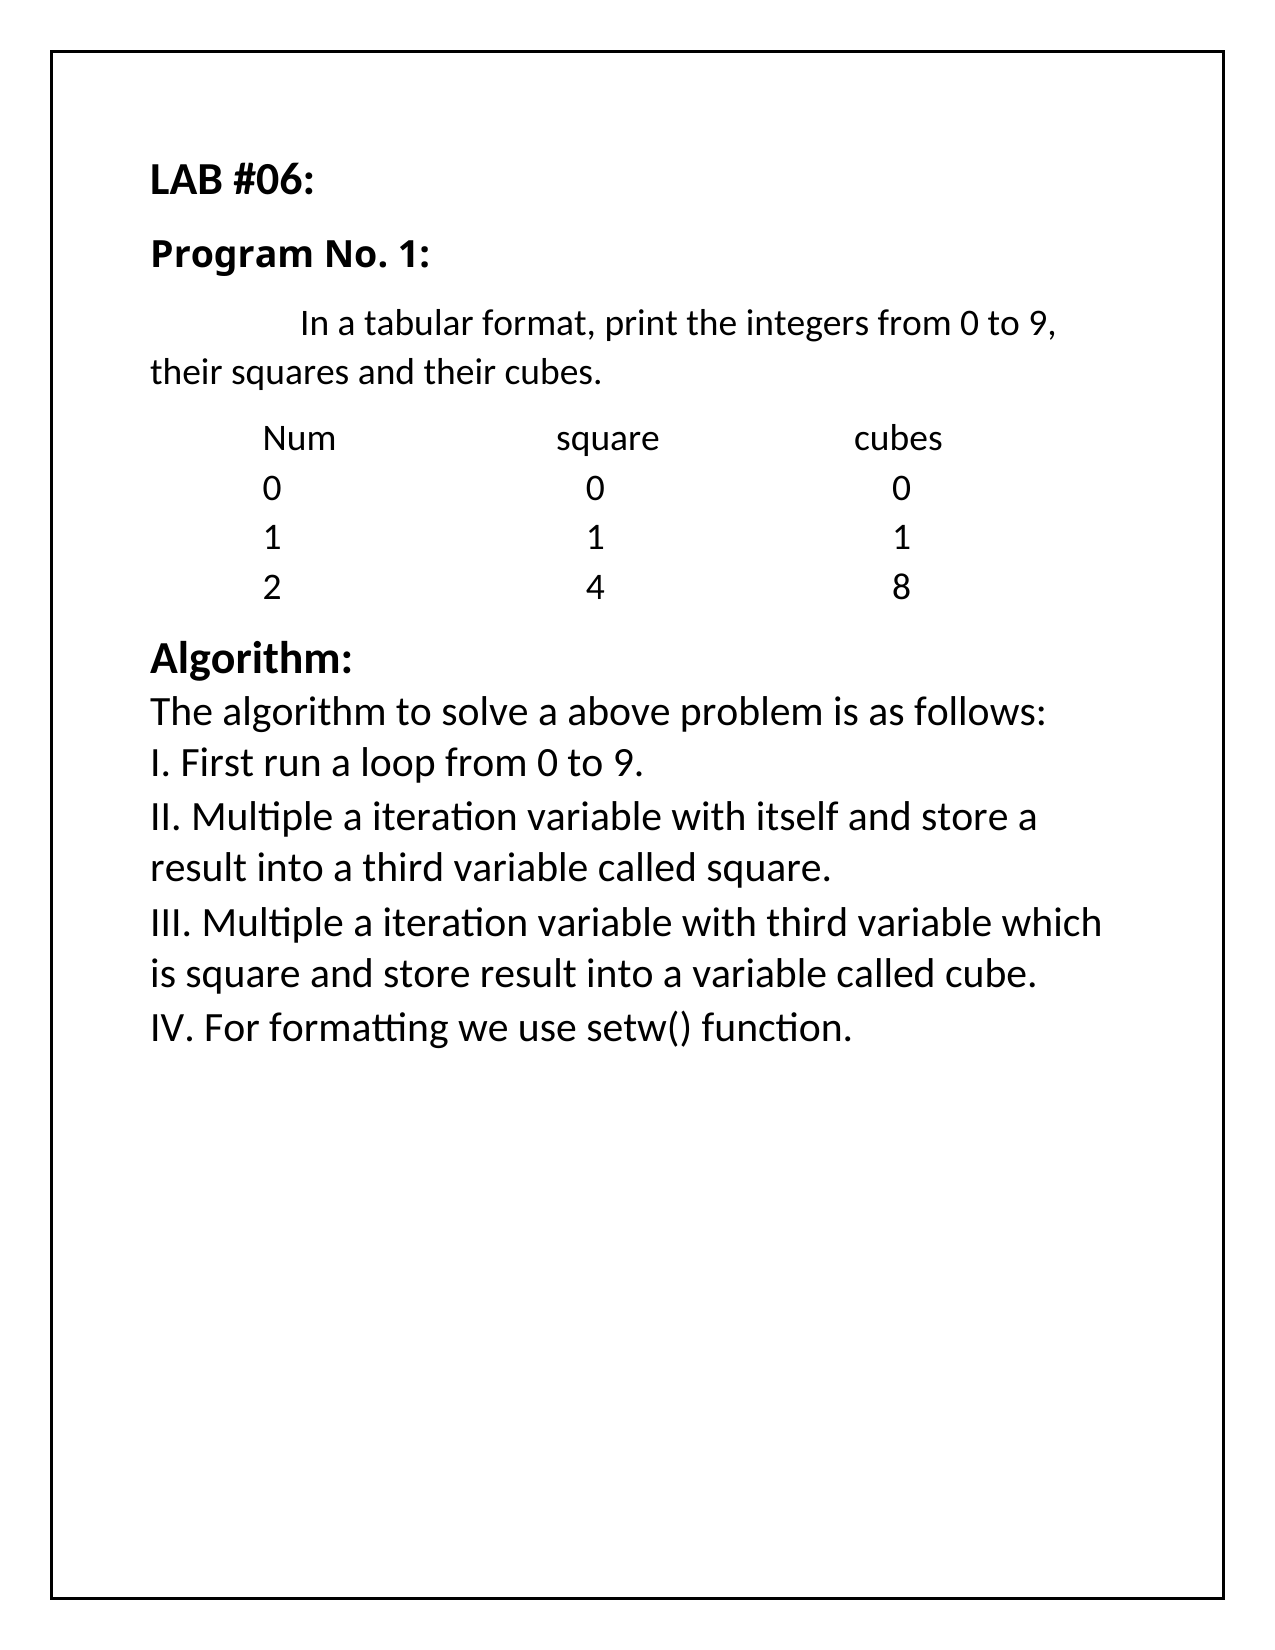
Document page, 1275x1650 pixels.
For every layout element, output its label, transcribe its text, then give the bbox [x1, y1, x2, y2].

list 1 1 1 [262, 513, 1125, 559]
text III. Multiple a iteration variable with third variable which is square and store result into a variable called cube. [150, 896, 1125, 998]
text II. Multiple a iteration variable with itself and store a result into a third variable called square. [150, 790, 1125, 892]
text LAB #06: [150, 150, 1125, 206]
text In a tabular format, print the integers from 0 to 9, their squares and their cubes. [150, 299, 1125, 394]
list 0 0 0 [262, 464, 1125, 510]
text I. First run a loop from 0 to 9. [150, 736, 1125, 787]
text IV. For formatting we use setw() function. [150, 1001, 1125, 1052]
text Algorithm: [150, 629, 1125, 685]
list 2 4 8 [262, 563, 1125, 609]
text Program No. 1: [150, 227, 1125, 278]
text The algorithm to solve a above problem is as follows: [150, 685, 1125, 736]
list Num square cubes [262, 414, 1125, 460]
